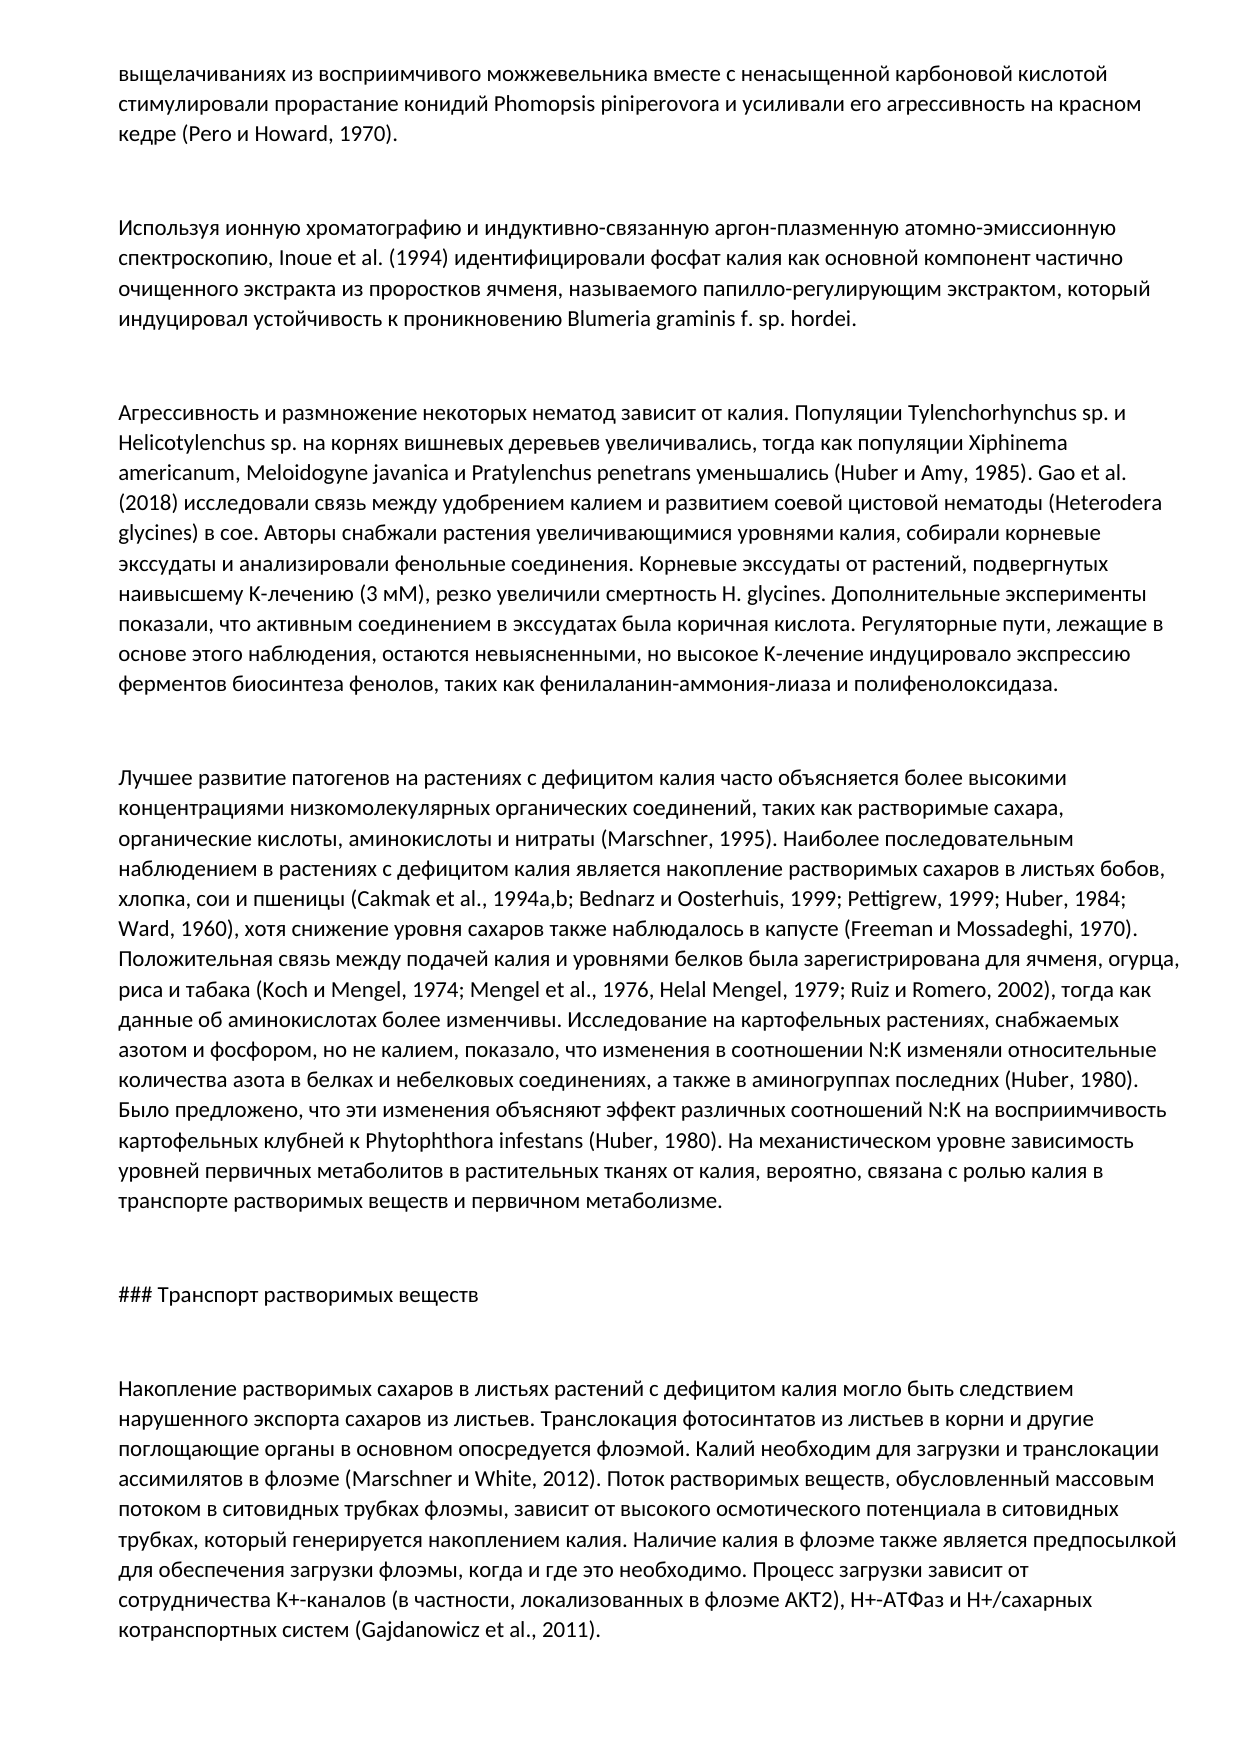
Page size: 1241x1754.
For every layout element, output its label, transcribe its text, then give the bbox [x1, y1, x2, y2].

text Лучшее развитие патогенов на растениях с дефицитом калия часто объясняется более высокими концентрациями низкомолекулярных органических соединений, таких как растворимые сахара, органические кислоты, аминокислоты и нитраты (Marschner, 1995). Наиболее последовательным наблюдением в растениях с дефицитом калия является накопление растворимых сахаров в листьях бобов, хлопка, сои и пшеницы (Cakmak et al., 1994a,b; Bednarz и Oosterhuis, 1999; Pettigrew, 1999; Huber, 1984; Ward, 1960), хотя снижение уровня сахаров также наблюдалось в капусте (Freeman и Mossadeghi, 1970). Положительная связь между подачей калия и уровнями белков была зарегистрирована для ячменя, огурца, риса и табака (Koch и Mengel, 1974; Mengel et al., 1976, Helal Mengel, 1979; Ruiz и Romero, 2002), тогда как данные об аминокислотах более изменчивы. Исследование на картофельных растениях, снабжаемых азотом и фосфором, но не калием, показало, что изменения в соотношении N:K изменяли относительные количества азота в белках и небелковых соединениях, а также в аминогруппах последних (Huber, 1980). Было предложено, что эти изменения объясняют эффект различных соотношений N:K на восприимчивость картофельных клубней к Phytophthora infestans (Huber, 1980). На механистическом уровне зависимость уровней первичных метаболитов в растительных тканях от калия, вероятно, связана с ролью калия в транспорте растворимых веществ и первичном метаболизме. [118, 763, 1181, 1214]
text Агрессивность и размножение некоторых нематод зависит от калия. Популяции Tylenchorhynchus sp. и Helicotylenchus sp. на корнях вишневых деревьев увеличивались, тогда как популяции Xiphinema americanum, Meloidogyne javanica и Pratylenchus penetrans уменьшались (Huber и Amy, 1985). Gao et al. (2018) исследовали связь между удобрением калием и развитием соевой цистовой нематоды (Heterodera glycines) в сое. Авторы снабжали растения увеличивающимися уровнями калия, собирали корневые экссудаты и анализировали фенольные соединения. Корневые экссудаты от растений, подвергнутых наивысшему K-лечению (3 мМ), резко увеличили смертность H. glycines. Дополнительные эксперименты показали, что активным соединением в экссудатах была коричная кислота. Регуляторные пути, лежащие в основе этого наблюдения, остаются невыясненными, но высокое K-лечение индуцировало экспрессию ферментов биосинтеза фенолов, таких как фенилаланин-аммония-лиаза и полифенолоксидаза. [118, 398, 1181, 697]
text ### Транспорт растворимых веществ [118, 1280, 1181, 1308]
text Накопление растворимых сахаров в листьях растений с дефицитом калия могло быть следствием нарушенного экспорта сахаров из листьев. Транслокация фотосинтатов из листьев в корни и другие поглощающие органы в основном опосредуется флоэмой. Калий необходим для загрузки и транслокации ассимилятов в флоэме (Marschner и White, 2012). Поток растворимых веществ, обусловленный массовым потоком в ситовидных трубках флоэмы, зависит от высокого осмотического потенциала в ситовидных трубках, который генерируется накоплением калия. Наличие калия в флоэме также является предпосылкой для обеспечения загрузки флоэмы, когда и где это необходимо. Процесс загрузки зависит от сотрудничества K+-каналов (в частности, локализованных в флоэме AKT2), H+-АТФаз и H+/сахарных котранспортных систем (Gajdanowicz et al., 2011). [118, 1374, 1181, 1643]
text Используя ионную хроматографию и индуктивно-связанную аргон-плазменную атомно-эмиссионную спектроскопию, Inoue et al. (1994) идентифицировали фосфат калия как основной компонент частично очищенного экстракта из проростков ячменя, называемого папилло-регулирующим экстрактом, который индуцировал устойчивость к проникновению Blumeria graminis f. sp. hordei. [118, 213, 1181, 332]
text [118, 59, 1181, 147]
